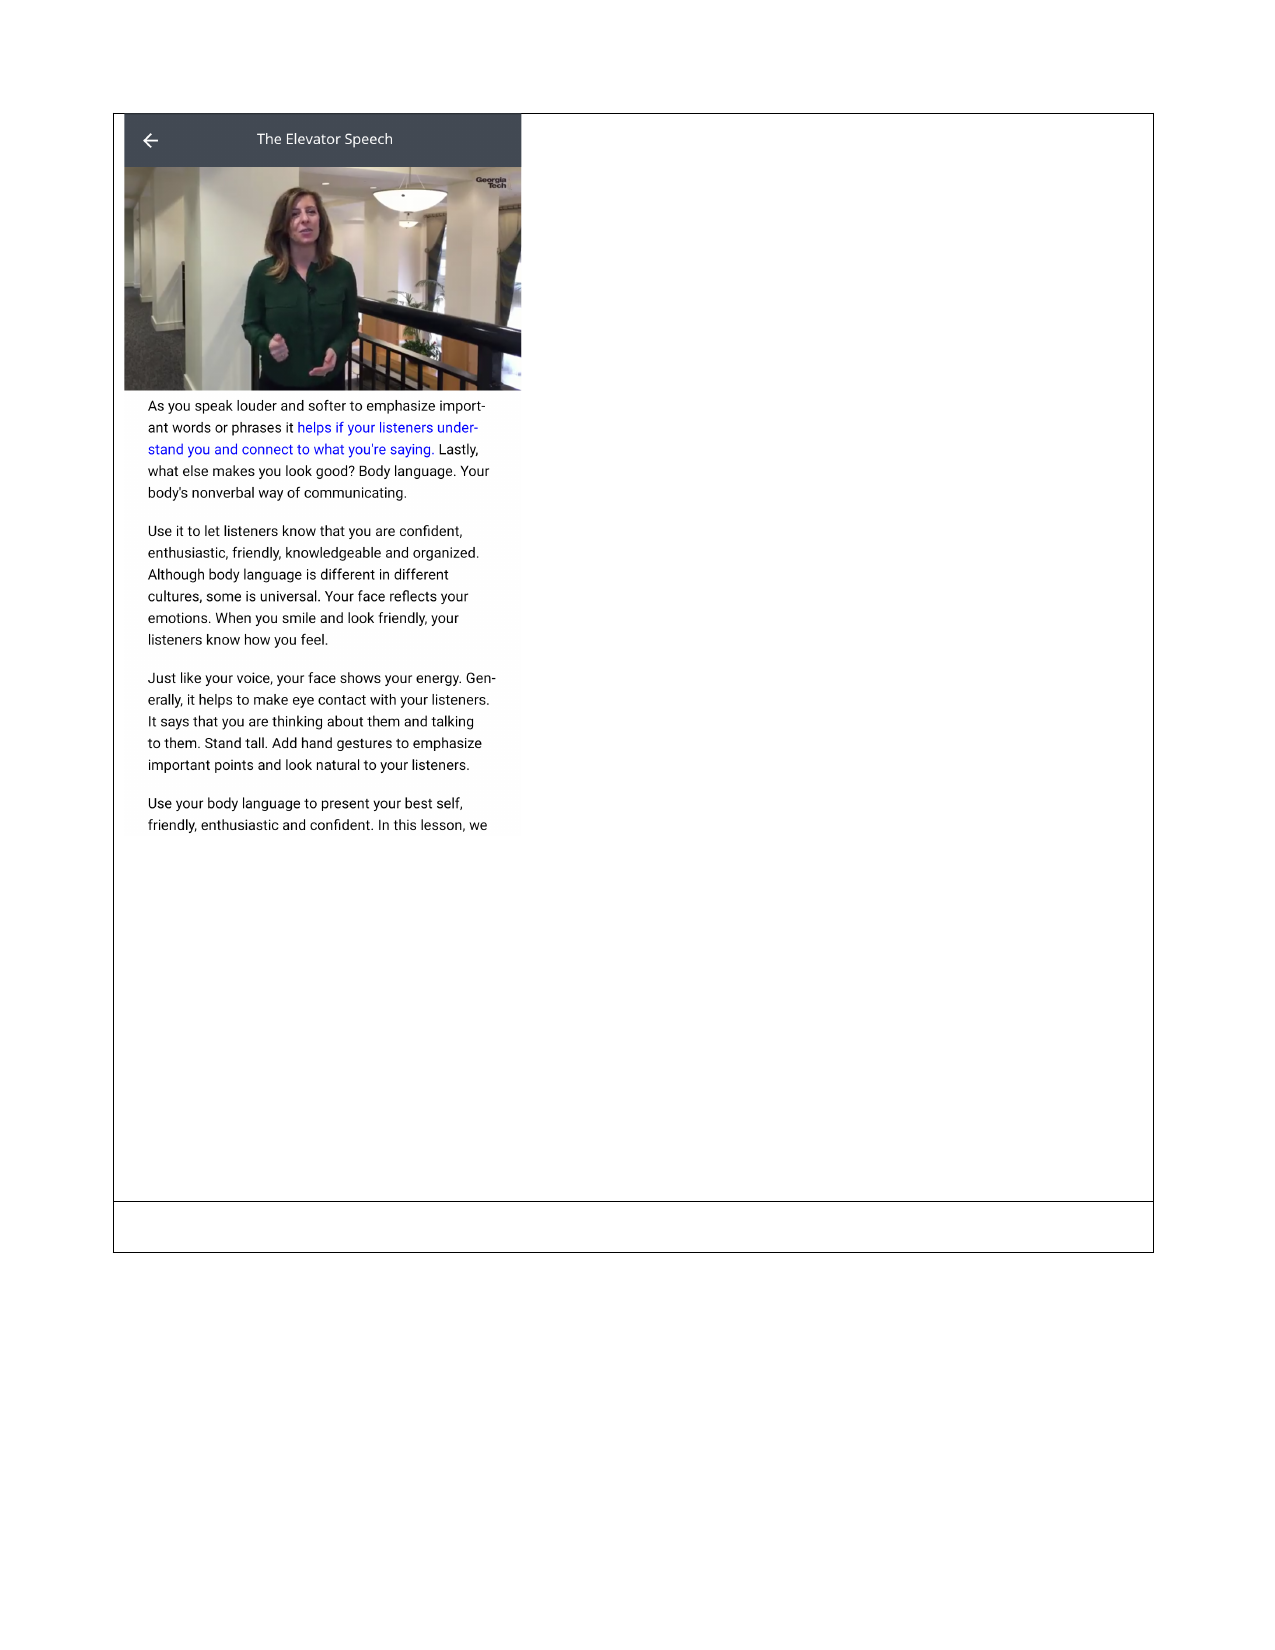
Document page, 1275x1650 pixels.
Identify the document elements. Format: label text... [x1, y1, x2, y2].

table_cell Image of session [114, 114, 1153, 1201]
table_cell [114, 1202, 1153, 1252]
picture [124, 113, 522, 836]
